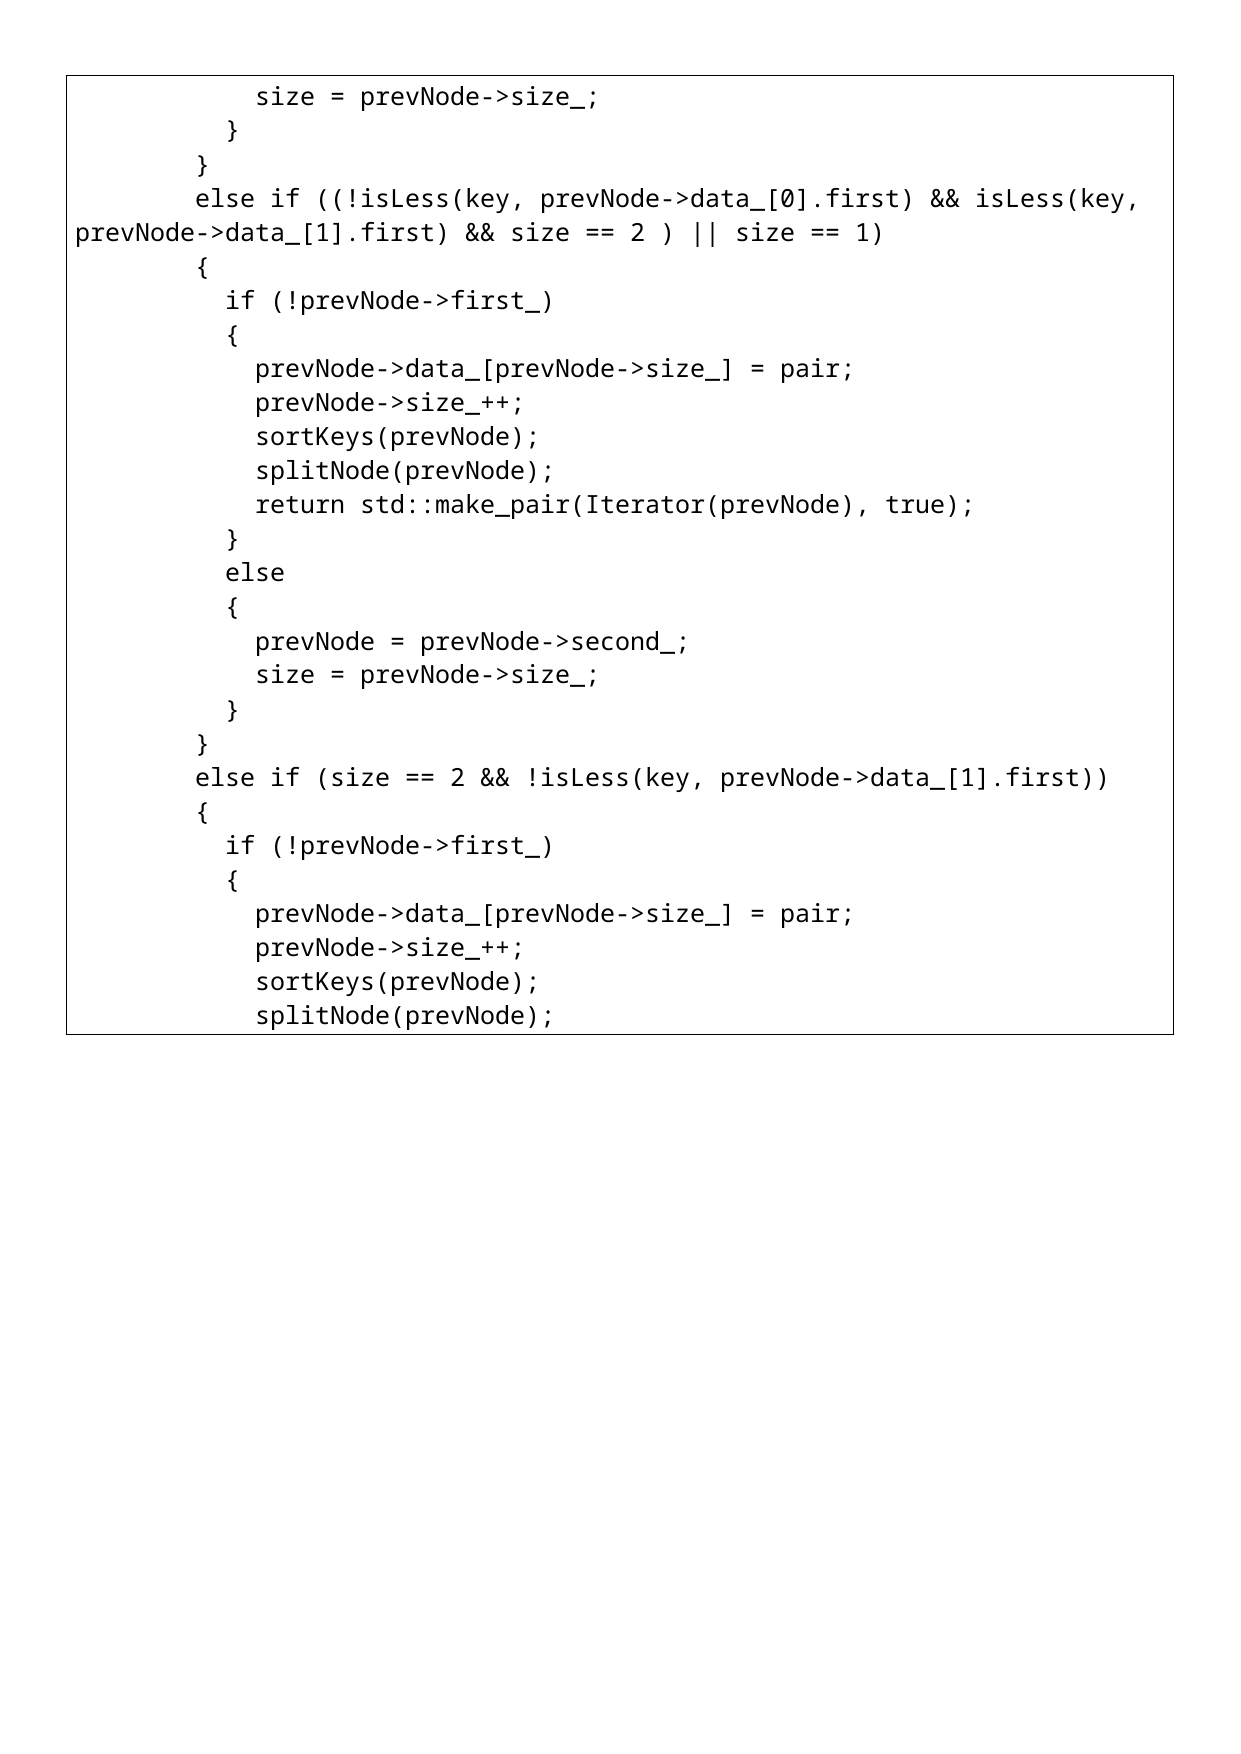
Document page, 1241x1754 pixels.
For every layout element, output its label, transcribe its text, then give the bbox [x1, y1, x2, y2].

text if (!prevNode->first_) [75, 827, 1165, 862]
text return std::make_pair(Iterator(prevNode), true); [75, 487, 1165, 521]
text { [75, 589, 1165, 623]
text else if ((!isLess(key, prevNode->data_[0].first) && isLess(key, prevNode->data_[1].first) && size == 2 ) || size == 1) [75, 180, 1165, 248]
text sortKeys(prevNode); [75, 964, 1165, 995]
text splitNode(prevNode); [67, 995, 1173, 1034]
text } [75, 146, 1165, 180]
text } [75, 725, 1165, 759]
text prevNode->data_[prevNode->size_] = pair; [75, 896, 1165, 930]
text } [75, 691, 1165, 725]
text else [75, 555, 1165, 589]
text size = prevNode->size_; [67, 76, 1173, 112]
text { [75, 317, 1165, 351]
text else if (size == 2 && !isLess(key, prevNode->data_[1].first)) [75, 759, 1165, 793]
text size = prevNode->size_; [75, 657, 1165, 691]
text if (!prevNode->first_) [75, 282, 1165, 317]
text prevNode = prevNode->second_; [75, 623, 1165, 657]
text { [75, 248, 1165, 282]
text { [75, 793, 1165, 827]
text prevNode->size_++; [75, 930, 1165, 964]
text } [75, 521, 1165, 555]
text splitNode(prevNode); [75, 453, 1165, 487]
text sortKeys(prevNode); [75, 419, 1165, 453]
text prevNode->data_[prevNode->size_] = pair; [75, 351, 1165, 385]
text prevNode->size_++; [75, 385, 1165, 419]
text } [75, 112, 1165, 146]
text { [75, 862, 1165, 896]
